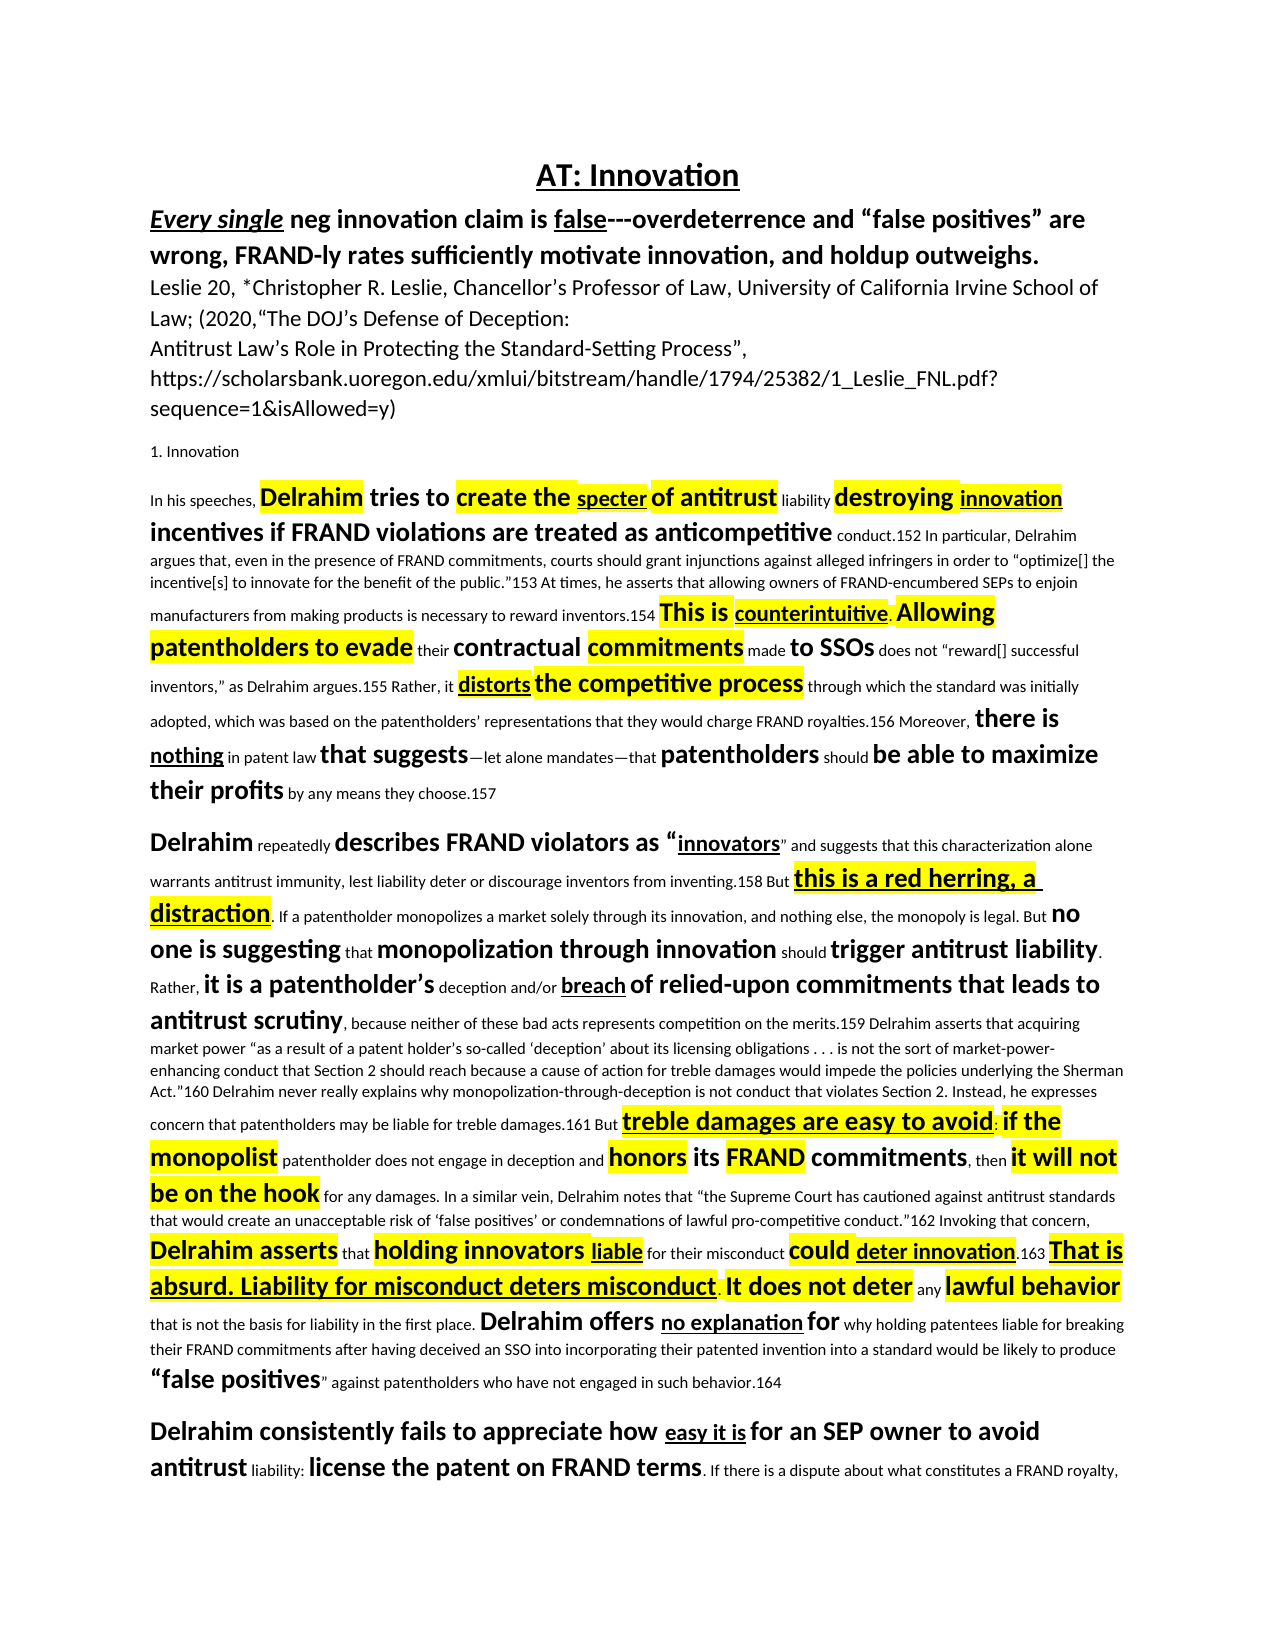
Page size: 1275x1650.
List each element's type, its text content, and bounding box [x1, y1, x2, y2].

text Leslie 20, *Christopher R. Leslie, Chancellor’s Professor of Law, University of California Irvine School of Law; (2020,“The DOJ’s Defense of Deception: Antitrust Law’s Role in Protecting the Standard-Setting Process”, https://scholarsbank.uoregon.edu/xmlui/bitstream/handle/1794/25382/1_Leslie_FNL.pdf?sequence=1&isAllowed=y) [150, 273, 1125, 422]
subtitle AT: Innovation [150, 154, 1125, 195]
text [150, 1414, 1125, 1483]
subtitle Every single neg innovation claim is false---overdeterrence and “false positives” are wrong, FRAND-ly rates sufficiently motivate innovation, and holdup outweighs. [150, 202, 1125, 271]
text In his speeches, Delrahim tries to create the specter of antitrust liability destroying innovation incentives if FRAND violations are treated as anticompetitive conduct.152 In particular, Delrahim argues that, even in the presence of FRAND commitments, courts should grant injunctions against alleged infringers in order to “optimize[] the incentive[s] to innovate for the benefit of the public.”153 At times, he asserts that allowing owners of FRAND-encumbered SEPs to enjoin manufacturers from making products is necessary to reward inventors.154 This is counterintuitive. Allowing patentholders to evade their contractual commitments made to SSOs does not “reward[] successful inventors,” as Delrahim argues.155 Rather, it distorts the competitive process through which the standard was initially adopted, which was based on the patentholders’ representations that they would charge FRAND royalties.156 Moreover, there is nothing in patent law that suggests—let alone mandates—that patentholders should be able to maximize their profits by any means they choose.157 [150, 480, 1125, 806]
text 1. Innovation [150, 441, 1125, 462]
text Delrahim repeatedly describes FRAND violators as “innovators” and suggests that this characterization alone warrants antitrust immunity, lest liability deter or discourage inventors from inventing.158 But this is a red herring, a distraction. If a patentholder monopolizes a market solely through its innovation, and nothing else, the monopoly is legal. But no one is suggesting that monopolization through innovation should trigger antitrust liability. Rather, it is a patentholder’s deception and/or breach of relied-upon commitments that leads to antitrust scrutiny, because neither of these bad acts represents competition on the merits.159 Delrahim asserts that acquiring market power “as a result of a patent holder’s so-called ‘deception’ about its licensing obligations . . . is not the sort of market-power-enhancing conduct that Section 2 should reach because a cause of action for treble damages would impede the policies underlying the Sherman Act.”160 Delrahim never really explains why monopolization-through-deception is not conduct that violates Section 2. Instead, he expresses concern that patentholders may be liable for treble damages.161 But treble damages are easy to avoid: if the monopolist patentholder does not engage in deception and honors its FRAND commitments, then it will not be on the hook for any damages. In a similar vein, Delrahim notes that “the Supreme Court has cautioned against antitrust standards that would create an unacceptable risk of ‘false positives’ or condemnations of lawful pro-competitive conduct.”162 Invoking that concern, Delrahim asserts that holding innovators liable for their misconduct could deter innovation.163 That is absurd. Liability for misconduct deters misconduct. It does not deter any lawful behavior that is not the basis for liability in the first place. Delrahim offers no explanation for why holding patentees liable for breaking their FRAND commitments after having deceived an SSO into incorporating their patented invention into a standard would be likely to produce “false positives” against patentholders who have not engaged in such behavior.164 [150, 825, 1125, 1395]
